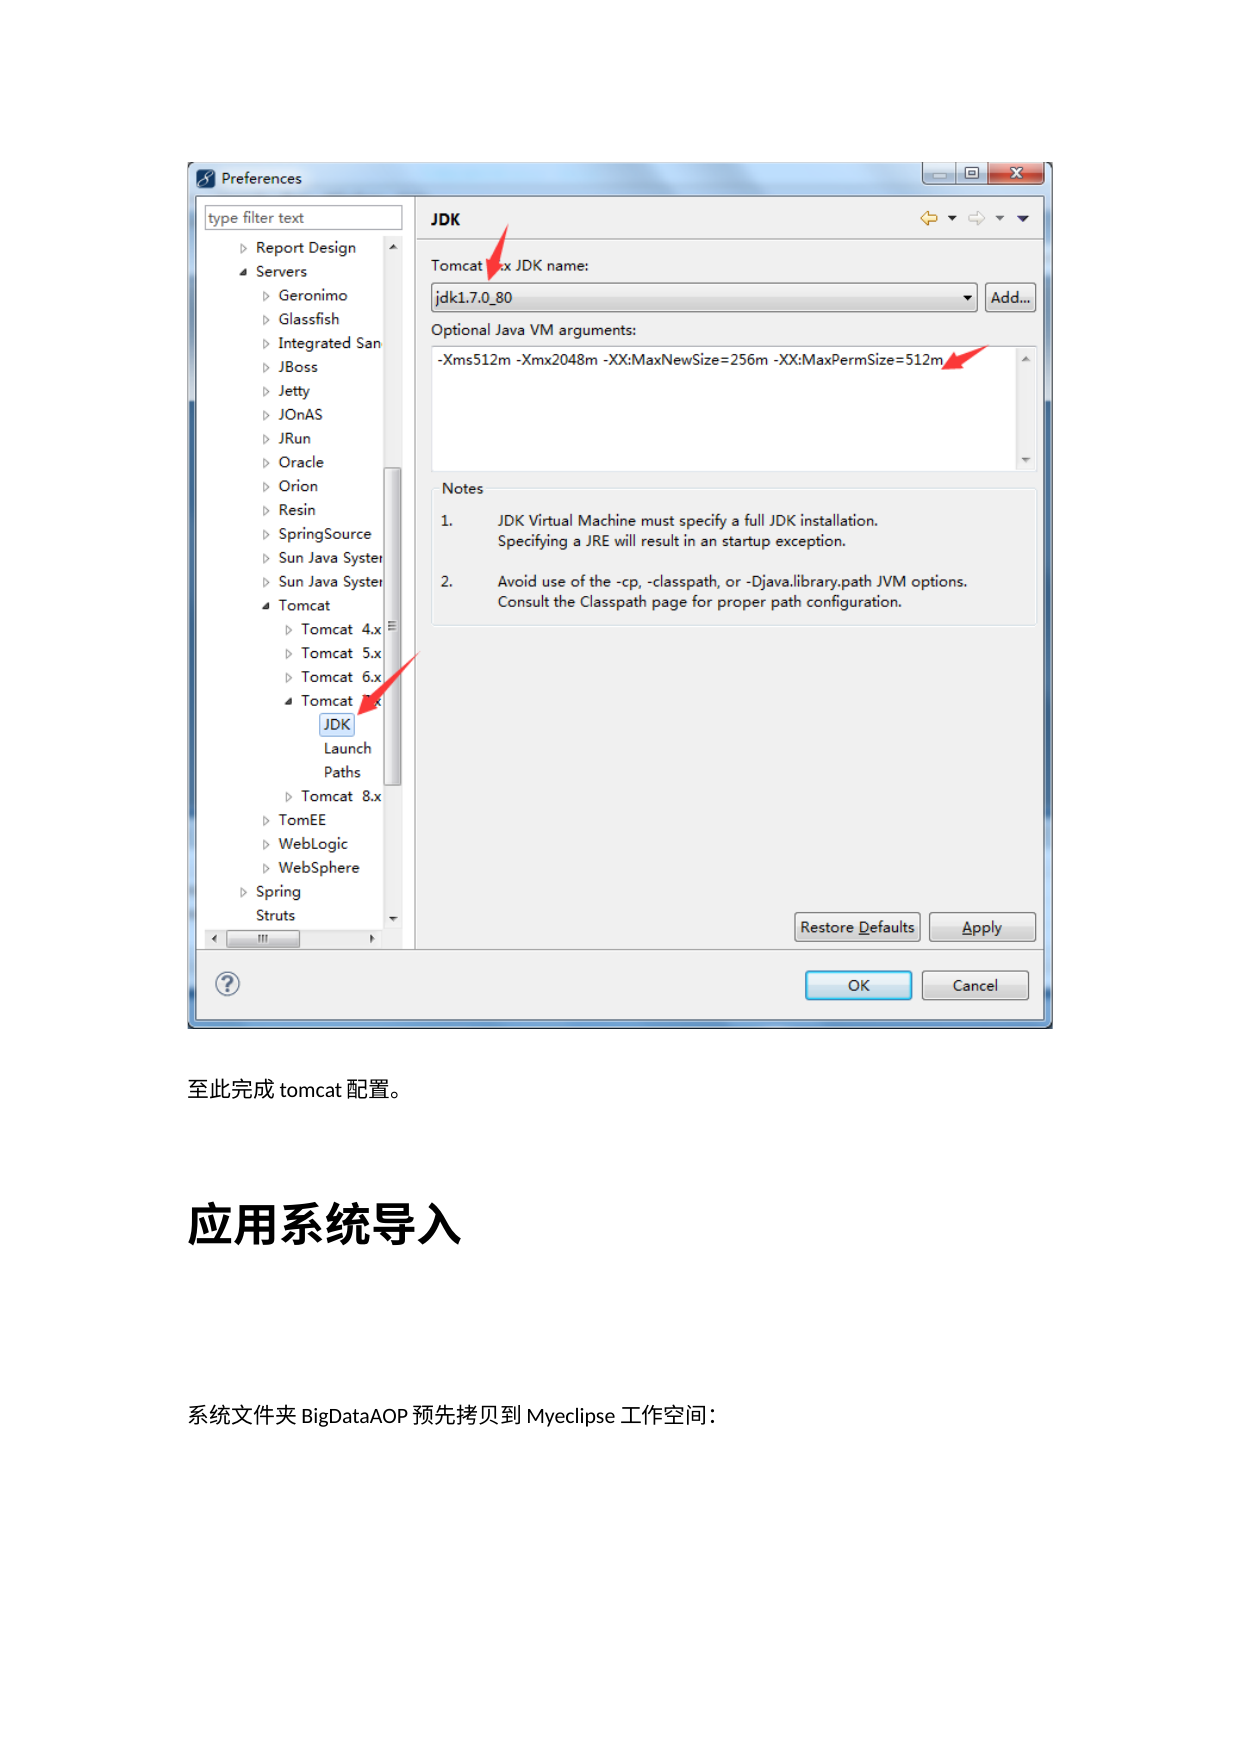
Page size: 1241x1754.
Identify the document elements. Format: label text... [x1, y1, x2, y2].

text 系统文件夹BigDataAOP预先拷贝到Myeclipse工作空间： [187, 1398, 1053, 1430]
subtitle 应用系统导入 [187, 1172, 1053, 1270]
text 至此完成tomcat配置。 [187, 1072, 1053, 1104]
picture [187, 162, 1053, 1029]
